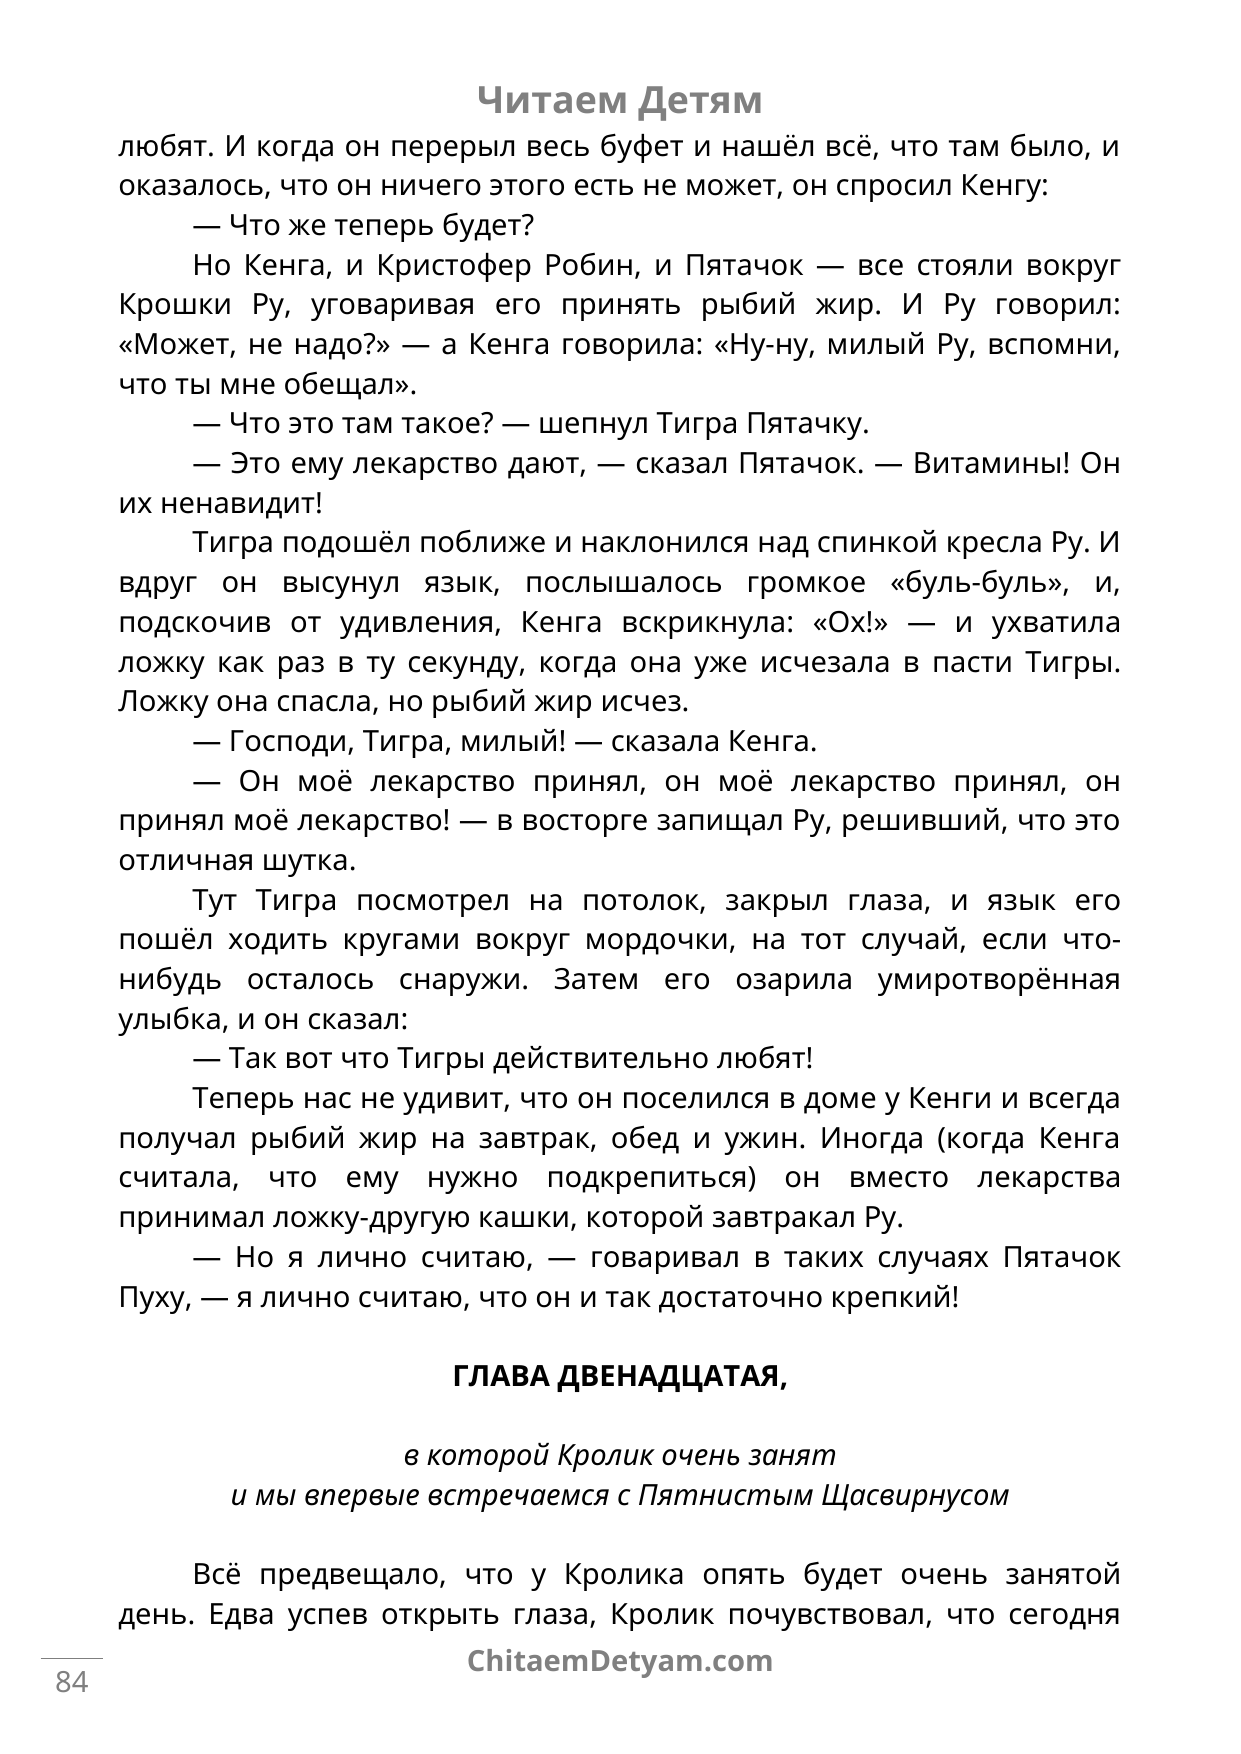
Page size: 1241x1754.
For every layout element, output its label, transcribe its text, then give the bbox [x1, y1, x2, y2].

text — Так вот что Тигры действительно любят! [118, 1038, 1122, 1077]
text — Что это там такое? — шепнул Тигра Пятачку. [118, 403, 1122, 442]
subtitle ГЛАВА ДВЕНАДЦАТАЯ, в которой Кролик очень занят и мы впервые встречаемся с Пятнистым Щасвирнусом [118, 1355, 1122, 1514]
text — Что же теперь будет? [118, 204, 1122, 244]
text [118, 125, 1122, 204]
text — Господи, Тигра, милый! — сказала Кенга. [118, 720, 1122, 760]
text Тут Тигра посмотрел на потолок, закрыл глаза, и язык его пошёл ходить кругами вокруг мордочки, на тот случай, если что-нибудь осталось снаружи. Затем его озарила умиротворённая улыбка, и он сказал: [118, 879, 1122, 1038]
text Но Кенга, и Кристофер Робин, и Пятачок — все стояли вокруг Крошки Ру, уговаривая его принять рыбий жир. И Ру говорил: «Может, не надо?» — а Кенга говорила: «Ну-ну, милый Ру, вспомни, что ты мне обещал». [118, 244, 1122, 403]
text Теперь нас не удивит, что он поселился в доме у Кенги и всегда получал рыбий жир на завтрак, обед и ужин. Иногда (когда Кенга считала, что ему нужно подкрепиться) он вместо лекарства принимал ложку-другую кашки, которой завтракал Ру. [118, 1077, 1122, 1236]
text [118, 1554, 1122, 1633]
text — Он моё лекарство принял, он моё лекарство принял, он принял моё лекарство! — в восторге запищал Ру, решивший, что это отличная шутка. [118, 760, 1122, 879]
text — Но я лично считаю, — говаривал в таких случаях Пятачок Пуху, — я лично считаю, что он и так достаточно крепкий! [118, 1236, 1122, 1316]
text — Это ему лекарство дают, — сказал Пятачок. — Витамины! Он их ненавидит! [118, 442, 1122, 522]
text Тигра подошёл поближе и наклонился над спинкой кресла Ру. И вдруг он высунул язык, послышалось громкое «буль-буль», и, подскочив от удивления, Кенга вскрикнула: «Ох!» — и ухватила ложку как раз в ту секунду, когда она уже исчезала в пасти Тигры. Ложку она спасла, но рыбий жир исчез. [118, 522, 1122, 720]
